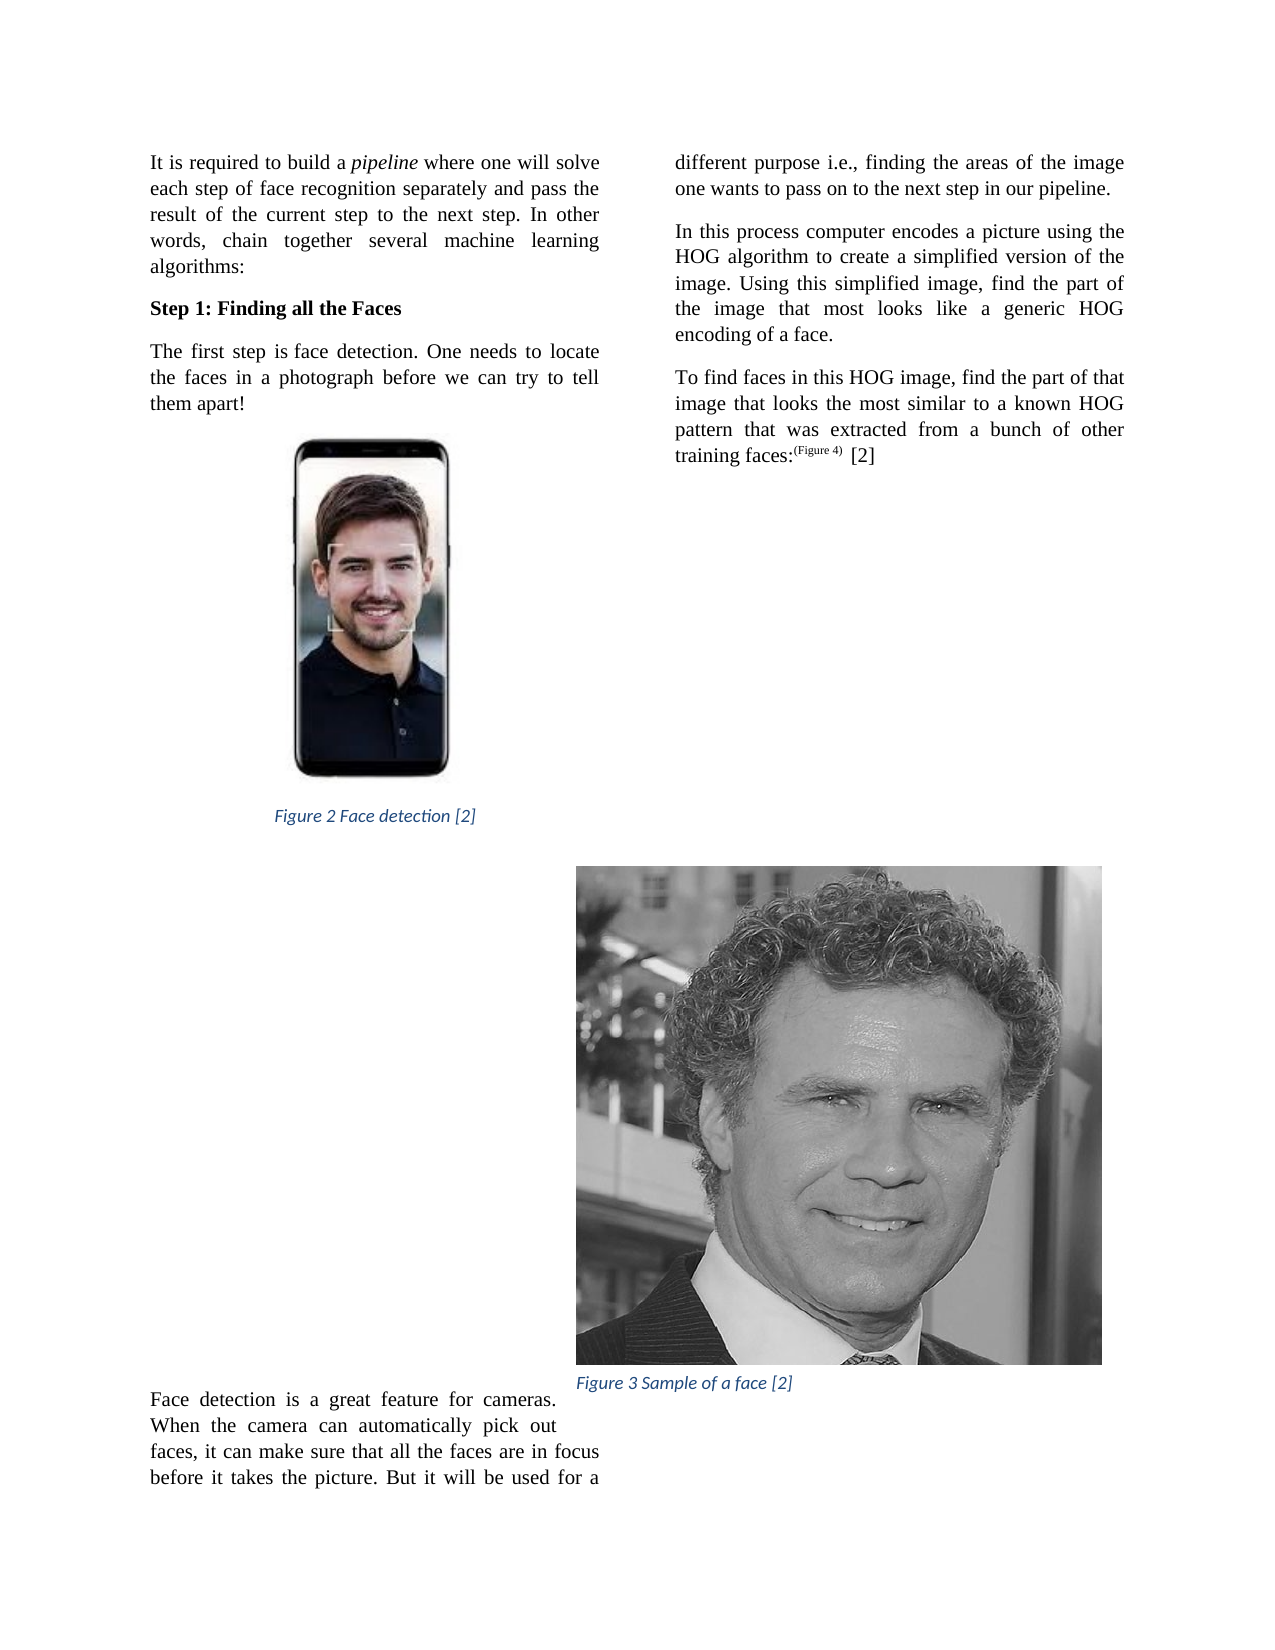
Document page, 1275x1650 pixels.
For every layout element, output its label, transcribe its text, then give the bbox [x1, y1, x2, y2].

text In this process computer encodes a picture using the HOG algorithm to create a simplified version of the image. Using this simplified image, find the part of the image that most looks like a generic HOG encoding of a face. [675, 218, 1125, 346]
text The first step is face detection. One needs to locate the faces in a photograph before we can try to tell them apart! [150, 339, 600, 415]
picture [284, 433, 466, 785]
picture [600, 866, 1102, 1365]
text Step 1: Finding all the Faces [150, 296, 600, 320]
text Face detection is a great feature for cameras. When the camera can automatically pick out faces, it can make sure that all the faces are in focus before it takes the picture. But it will be used for a different purpose i.e., finding the areas of the image one wants to pass on to the next step in our pipeline. [150, 848, 600, 1489]
text It is required to build a pipeline where one will solve each step of face recognition separately and pass the result of the current step to the next step. In other words, chain together several machine learning algorithms: [150, 150, 600, 278]
text Figure 2 Face detection [150, 804, 600, 827]
text Face detection is a great feature for cameras. When the camera can automatically pick out faces, it can make sure that all the faces are in focus before it takes the picture. But it will be used for a different purpose i.e., finding the areas of the image one wants to pass on to the next step in our pipeline. [675, 150, 1125, 200]
text To find faces in this HOG image, find the part of that image that looks the most similar to a known HOG pattern that was extracted from a bunch of other training faces:(Figure 4) [675, 365, 1125, 467]
